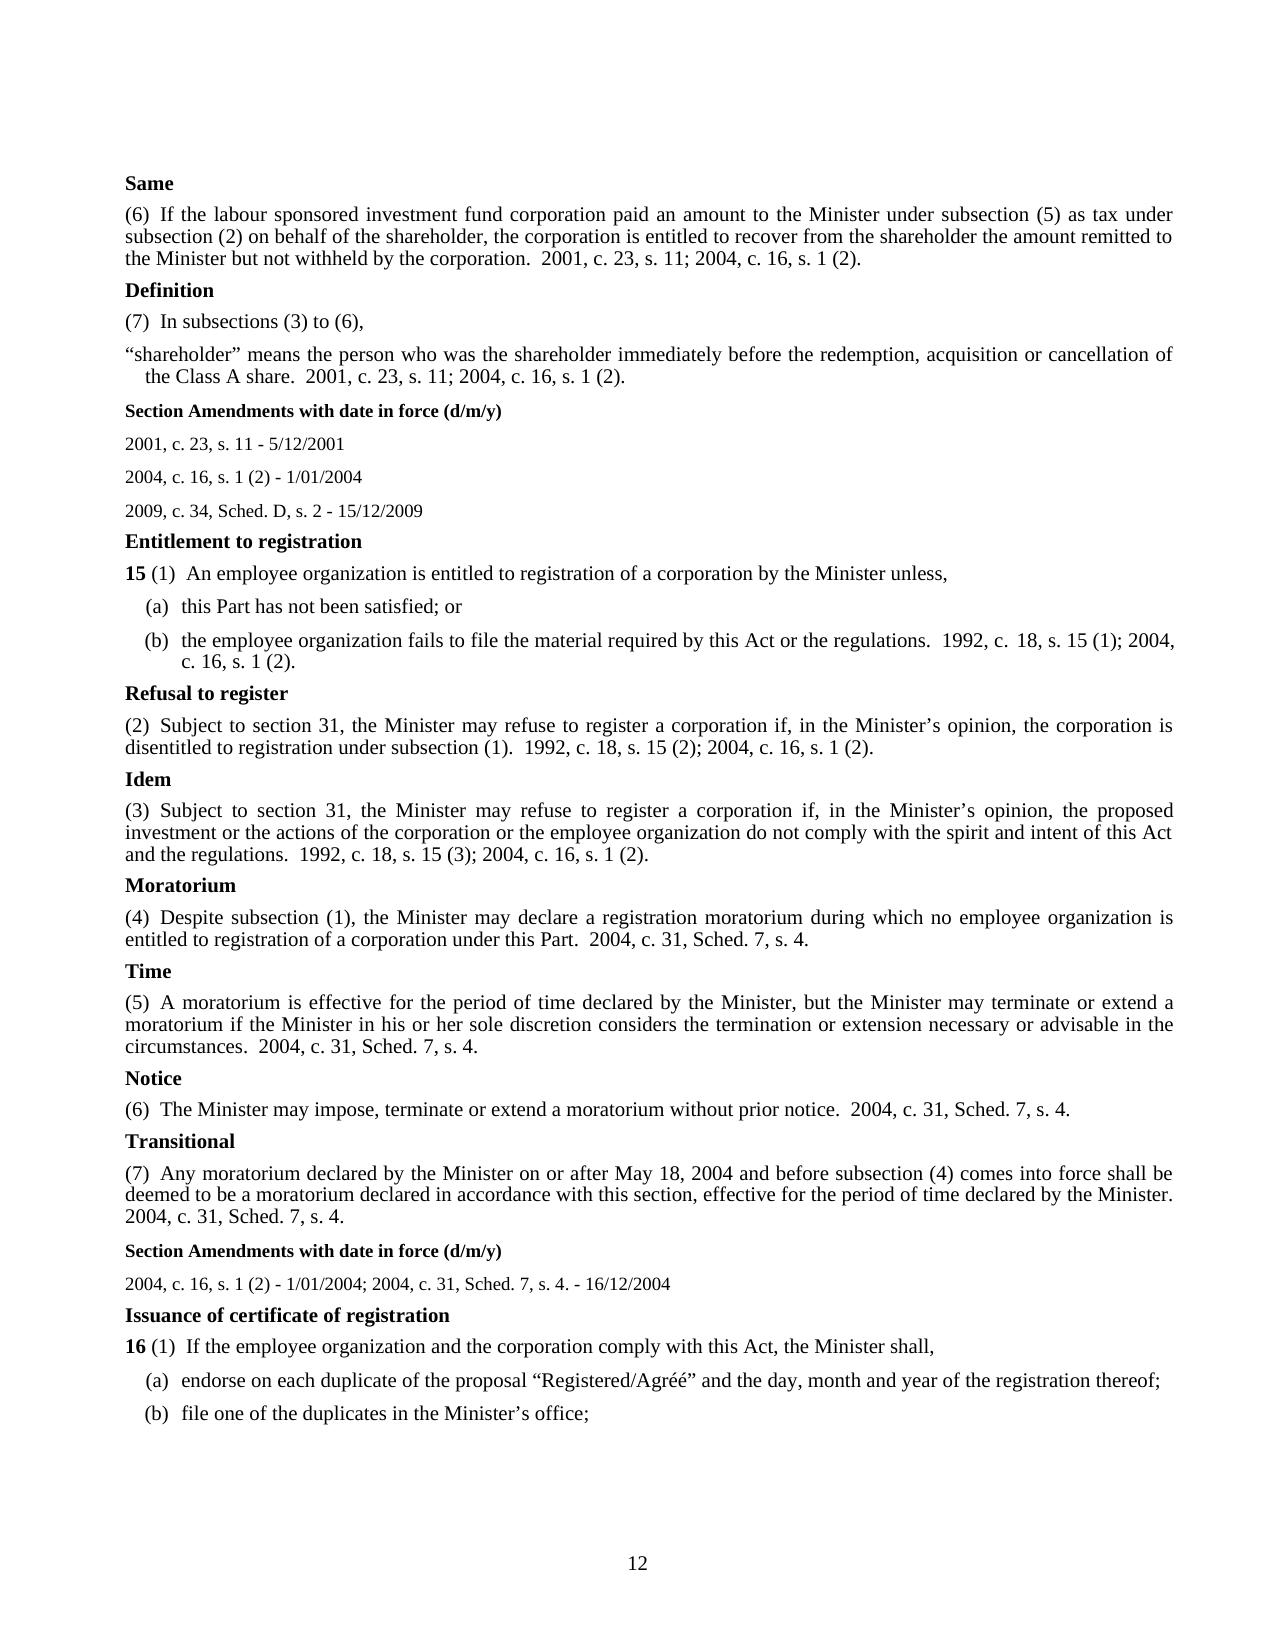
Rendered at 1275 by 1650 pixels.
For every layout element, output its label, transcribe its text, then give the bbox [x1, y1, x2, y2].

text (a) endorse on each duplicate of the proposal “Registered/Agréé” and the day, month and year of the registration thereof; [125, 1370, 1175, 1391]
text (b) file one of the duplicates in the Minister’s office; [125, 1403, 1175, 1425]
text 2004, c. 16, s. 1 (2) - 1/01/2004; 2004, c. 31, Sched. 7, s. 4. - 16/12/2004 [125, 1273, 1175, 1295]
text 2004, c. 16, s. 1 (2) - 1/01/2004 [125, 466, 1175, 488]
text Section Amendments with date in force (d/m/y) [125, 399, 1175, 421]
text Section Amendments with date in force (d/m/y) [125, 1239, 1175, 1261]
text 15 (1) An employee organization is entitled to registration of a corporation by the Minister unless, [125, 563, 1175, 585]
text Definition [125, 282, 1175, 301]
text “shareholder” means the person who was the shareholder immediately before the redemption, acquisition or cancellation of the Class A share. 2001, c. 23, s. 11; 2004, c. 16, s. 1 (2). [125, 344, 1175, 388]
text 2009, c. 34, Sched. D, s. 2 - 15/12/2009 [125, 499, 1175, 521]
text (3) Subject to section 31, the Minister may refuse to register a corporation if, in the Minister’s opinion, the proposed investment or the actions of the corporation or the employee organization do not comply with the spirit and intent of this Act and the regulations. 1992, c. 18, s. 15 (3); 2004, c. 16, s. 1 (2). [125, 800, 1175, 865]
text (6) The Minister may impose, terminate or extend a moratorium without prior notice. 2004, c. 31, Sched. 7, s. 4. [125, 1099, 1175, 1121]
text Transitional [125, 1133, 1175, 1152]
text (2) Subject to section 31, the Minister may refuse to register a corporation if, in the Minister’s opinion, the corporation is disentitled to registration under subsection (1). 1992, c. 18, s. 15 (2); 2004, c. 16, s. 1 (2). [125, 715, 1175, 758]
text (6) If the labour sponsored investment fund corporation paid an amount to the Minister under subsection (5) as tax under subsection (2) on behalf of the shareholder, the corporation is entitled to recover from the shareholder the amount remitted to the Minister but not withheld by the corporation. 2001, c. 23, s. 11; 2004, c. 16, s. 1 (2). [125, 204, 1175, 269]
text Notice [125, 1070, 1175, 1089]
text (7) In subsections (3) to (6), [125, 311, 1175, 333]
text 2001, c. 23, s. 11 - 5/12/2001 [125, 433, 1175, 455]
text (a) this Part has not been satisfied; or [125, 596, 1175, 618]
text (b) the employee organization fails to file the material required by this Act or the regulations. 1992, c. 18, s. 15 (1); 2004, c. 16, s. 1 (2). [125, 630, 1175, 673]
text (7) Any moratorium declared by the Minister on or after May 18, 2004 and before subsection (4) comes into force shall be deemed to be a moratorium declared in accordance with this section, effective for the period of time declared by the Minister. 2004, c. 31, Sched. 7, s. 4. [125, 1163, 1175, 1228]
text (5) A moratorium is effective for the period of time declared by the Minister, but the Minister may terminate or extend a moratorium if the Minister in his or her sole discretion considers the termination or extension necessary or advisable in the circumstances. 2004, c. 31, Sched. 7, s. 4. [125, 992, 1175, 1058]
text Moratorium [125, 878, 1175, 897]
text Issuance of certificate of registration [125, 1307, 1175, 1326]
text Idem [125, 771, 1175, 790]
text (4) Despite subsection (1), the Minister may declare a registration moratorium during which no employee organization is entitled to registration of a corporation under this Part. 2004, c. 31, Sched. 7, s. 4. [125, 907, 1175, 951]
text Same [125, 175, 1175, 194]
text Entitlement to registration [125, 534, 1175, 553]
text 16 (1) If the employee organization and the corporation comply with this Act, the Minister shall, [125, 1336, 1175, 1358]
text Time [125, 963, 1175, 982]
text Refusal to register [125, 686, 1175, 704]
